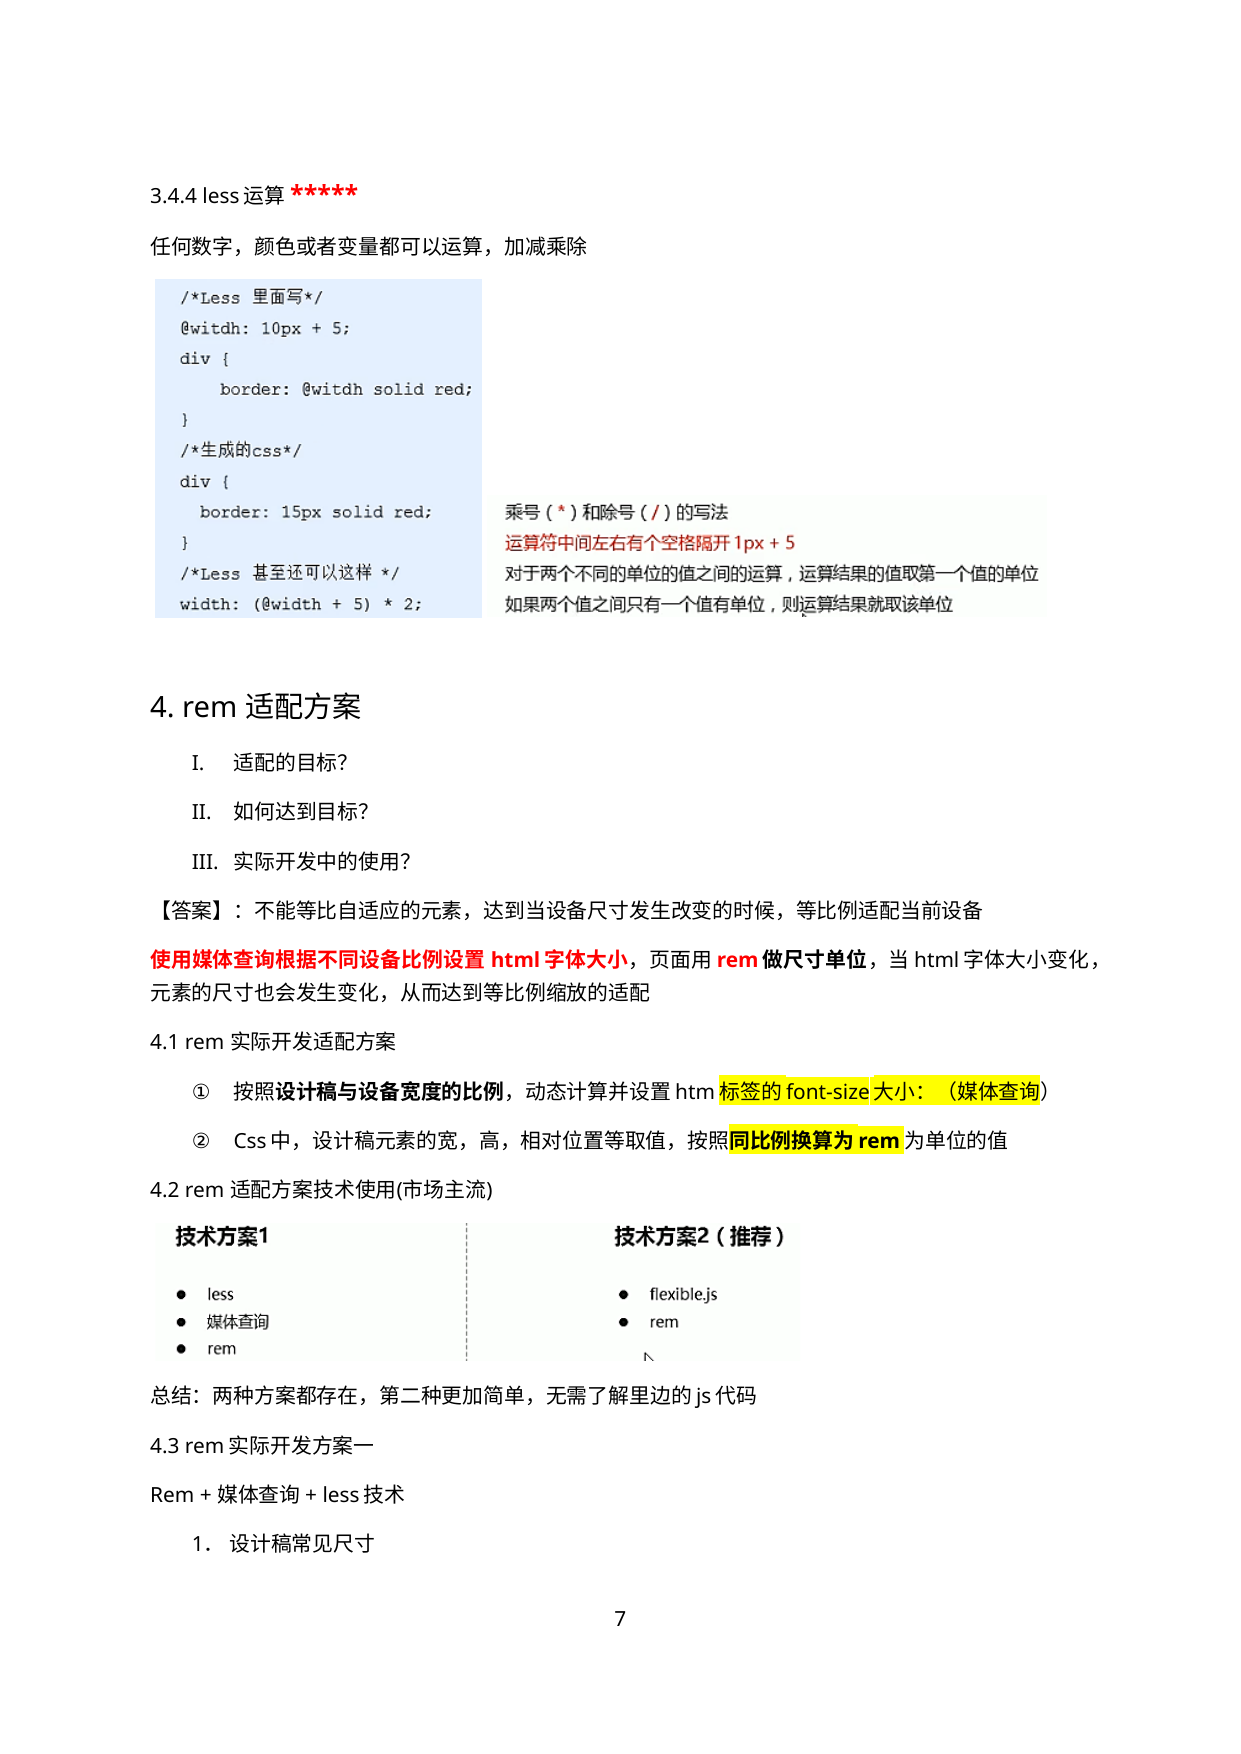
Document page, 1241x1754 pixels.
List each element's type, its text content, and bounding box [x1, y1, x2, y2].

subtitle 4. rem 适配方案 [150, 684, 1090, 726]
text Rem + 媒体查询 + less技术 [150, 1478, 1090, 1508]
picture [487, 495, 1047, 617]
text 总结：两种方案都存在，第二种更加简单，无需了解里边的js代码 [150, 1379, 1090, 1410]
text 使用媒体查询根据不同设备比例设置html字体大小，页面用rem做尺寸单位，当html字体大小变化，元素的尺寸也会发生变化，从而达到等比例缩放的适配 [150, 943, 1090, 1006]
list 设计稿常见尺寸 [192, 1528, 1090, 1558]
text 3.4.4 less运算 ***** [150, 177, 1090, 211]
text 任何数字，颜色或者变量都可以运算，加减乘除 [150, 231, 1090, 261]
text 【答案】：不能等比自适应的元素，达到当设备尺寸发生改变的时候，等比例适配当前设备 [150, 894, 1090, 924]
list 如何达到目标？ [192, 796, 1090, 826]
list 实际开发中的使用？ [192, 845, 1090, 875]
picture [155, 1223, 801, 1361]
list 按照设计稿与设备宽度的比例，动态计算并设置htm标签的font-size大小：（媒体查询） [192, 1075, 719, 1105]
text 4.2 rem 适配方案技术使用(市场主流) [150, 1174, 1090, 1204]
list 适配的目标？ [192, 746, 1090, 776]
list Css中，设计稿元素的宽，高，相对位置等取值，按照同比例换算为rem为单位的值 [192, 1124, 729, 1154]
picture [155, 279, 482, 618]
text 4.3 rem实际开发方案一 [150, 1429, 1090, 1459]
text 4.1 rem 实际开发适配方案 [150, 1026, 1090, 1056]
list Css中，设计稿元素的宽，高，相对位置等取值，按照同比例换算为rem为单位的值 [858, 1124, 1090, 1154]
